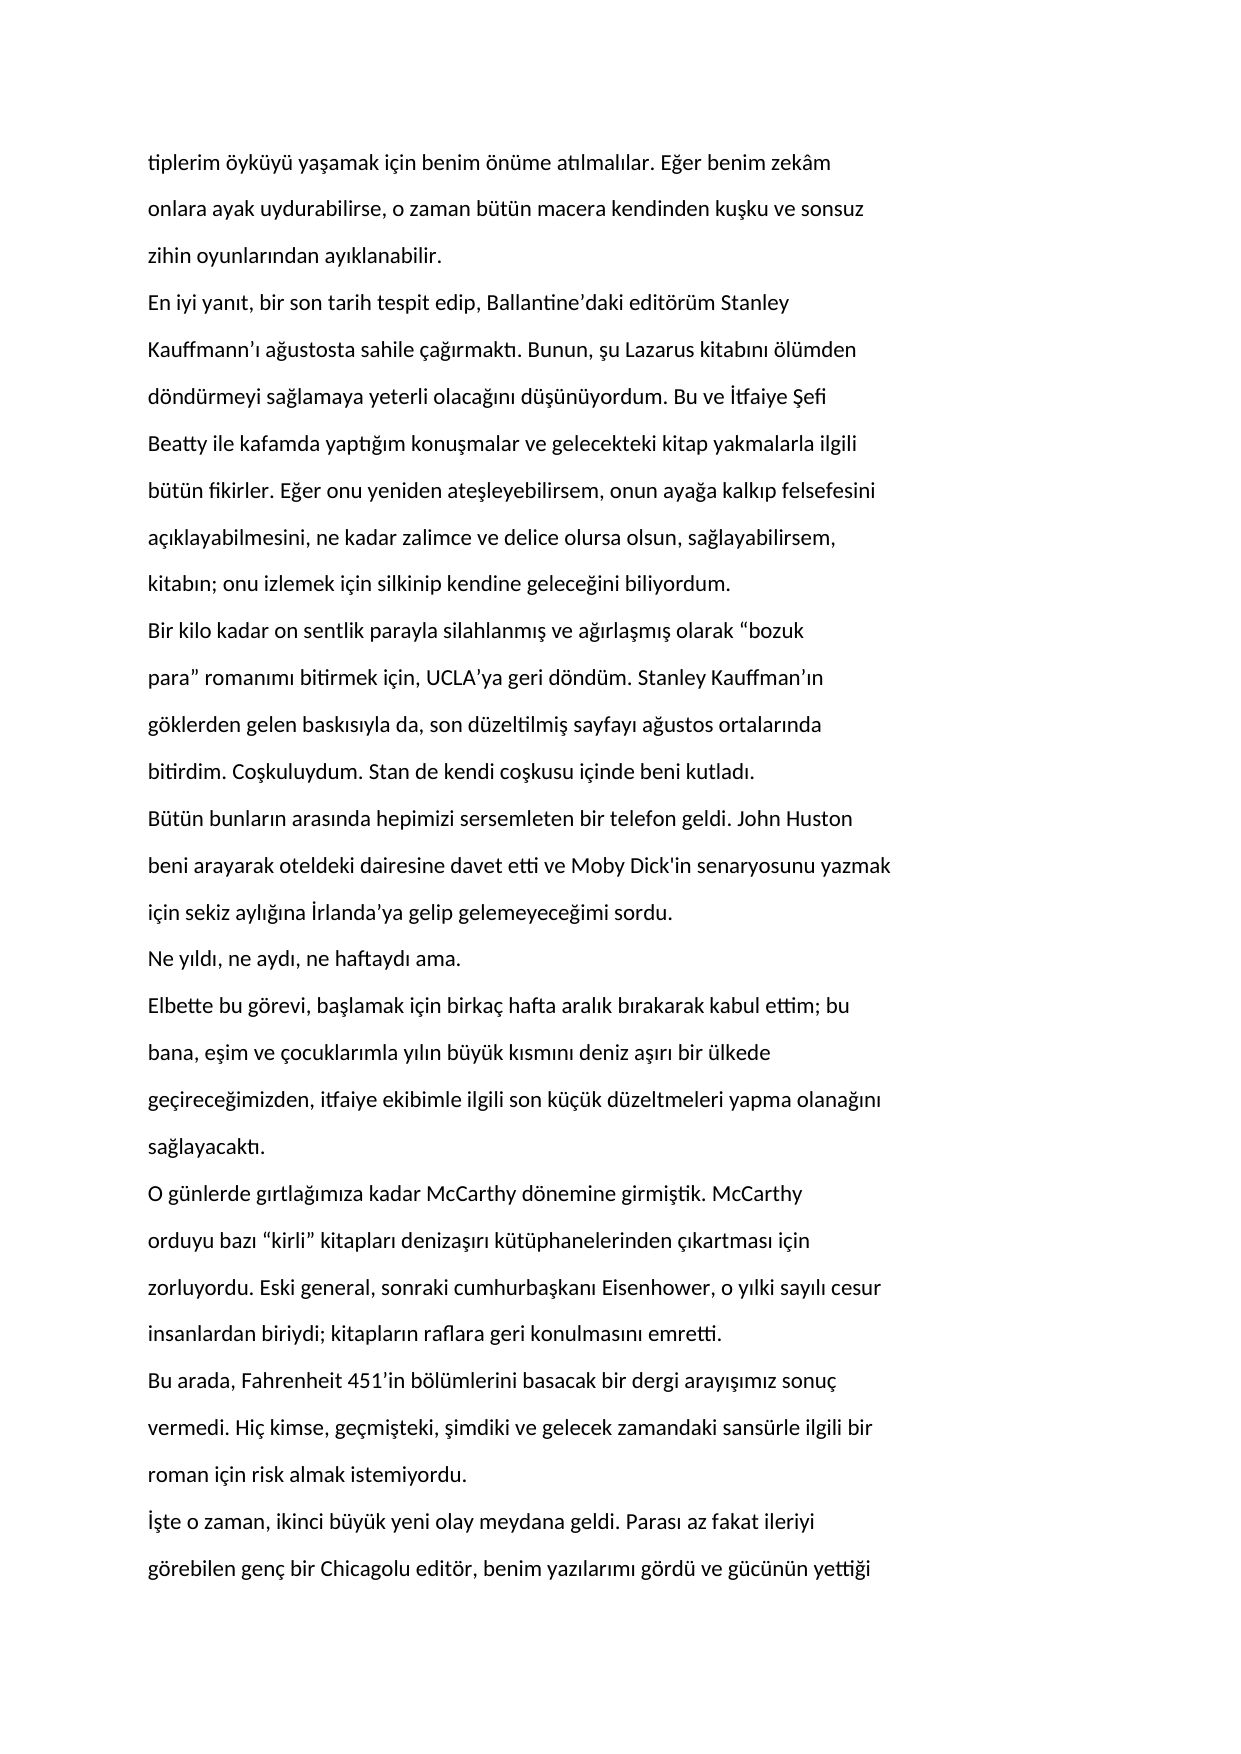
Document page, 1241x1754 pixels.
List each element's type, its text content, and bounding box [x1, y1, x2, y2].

text kitabın; onu izlemek için silkinip kendine geleceğini biliyordum. [148, 569, 1093, 597]
text için sekiz aylığına İrlanda’ya gelip gelemeyeceğimi sordu. [148, 898, 1093, 926]
text Bu arada, Fahrenheit 451’in bölümlerini basacak bir dergi arayışımız sonuç [148, 1366, 1093, 1394]
text bütün fikirler. Eğer onu yeniden ateşleyebilirsem, onun ayağa kalkıp felsefesini [148, 476, 1093, 504]
text vermedi. Hiç kimse, geçmişteki, şimdiki ve gelecek zamandaki sansürle ilgili bir [148, 1413, 1093, 1441]
text insanlardan biriydi; kitapların raflara geri konulmasını emretti. [148, 1319, 1093, 1347]
text orduyu bazı “kirli” kitapları denizaşırı kütüphanelerinden çıkartması için [148, 1226, 1093, 1254]
text Beatty ile kafamda yaptığım konuşmalar ve gelecekteki kitap yakmalarla ilgili [148, 429, 1093, 457]
text açıklayabilmesini, ne kadar zalimce ve delice olursa olsun, sağlayabilirsem, [148, 523, 1093, 551]
text geçireceğimizden, itfaiye ekibimle ilgili son küçük düzeltmeleri yapma olanağını [148, 1085, 1093, 1113]
text döndürmeyi sağlamaya yeterli olacağını düşünüyordum. Bu ve İtfaiye Şefi [148, 382, 1093, 410]
text bitirdim. Coşkuluydum. Stan de kendi coşkusu içinde beni kutladı. [148, 757, 1093, 785]
text para” romanımı bitirmek için, UCLA’ya geri döndüm. Stanley Kauffman’ın [148, 663, 1093, 691]
text onlara ayak uydurabilirse, o zaman bütün macera kendinden kuşku ve sonsuz [148, 194, 1093, 222]
text Bir kilo kadar on sentlik parayla silahlanmış ve ağırlaşmış olarak “bozuk [148, 616, 1093, 644]
text zihin oyunlarından ayıklanabilir. [148, 241, 1093, 269]
text roman için risk almak istemiyordu. [148, 1460, 1093, 1488]
text Kauffmann’ı ağustosta sahile çağırmaktı. Bunun, şu Lazarus kitabını ölümden [148, 335, 1093, 363]
text zorluyordu. Eski general, sonraki cumhurbaşkanı Eisenhower, o yılki sayılı cesur [148, 1273, 1093, 1301]
text O günlerde gırtlağımıza kadar McCarthy dönemine girmiştik. McCarthy [148, 1179, 1093, 1207]
text İşte o zaman, ikinci büyük yeni olay meydana geldi. Parası az fakat ileriyi [148, 1507, 1093, 1535]
text beni arayarak oteldeki dairesine davet etti ve Moby Dick'in senaryosunu yazmak [148, 851, 1093, 879]
text sağlayacaktı. [148, 1132, 1093, 1160]
text Elbette bu görevi, başlamak için birkaç hafta aralık bırakarak kabul ettim; bu [148, 991, 1093, 1019]
text görebilen genç bir Chicagolu editör, benim yazılarımı gördü ve gücünün yettiği [148, 1554, 1093, 1582]
text Ne yıldı, ne aydı, ne haftaydı ama. [148, 944, 1093, 972]
text Bütün bunların arasında hepimizi sersemleten bir telefon geldi. John Huston [148, 804, 1093, 832]
text bana, eşim ve çocuklarımla yılın büyük kısmını deniz aşırı bir ülkede [148, 1038, 1093, 1066]
text tiplerim öyküyü yaşamak için benim önüme atılmalılar. Eğer benim zekâm [148, 148, 1093, 176]
text göklerden gelen baskısıyla da, son düzeltilmiş sayfayı ağustos ortalarında [148, 710, 1093, 738]
text En iyi yanıt, bir son tarih tespit edip, Ballantine’daki editörüm Stanley [148, 288, 1093, 316]
